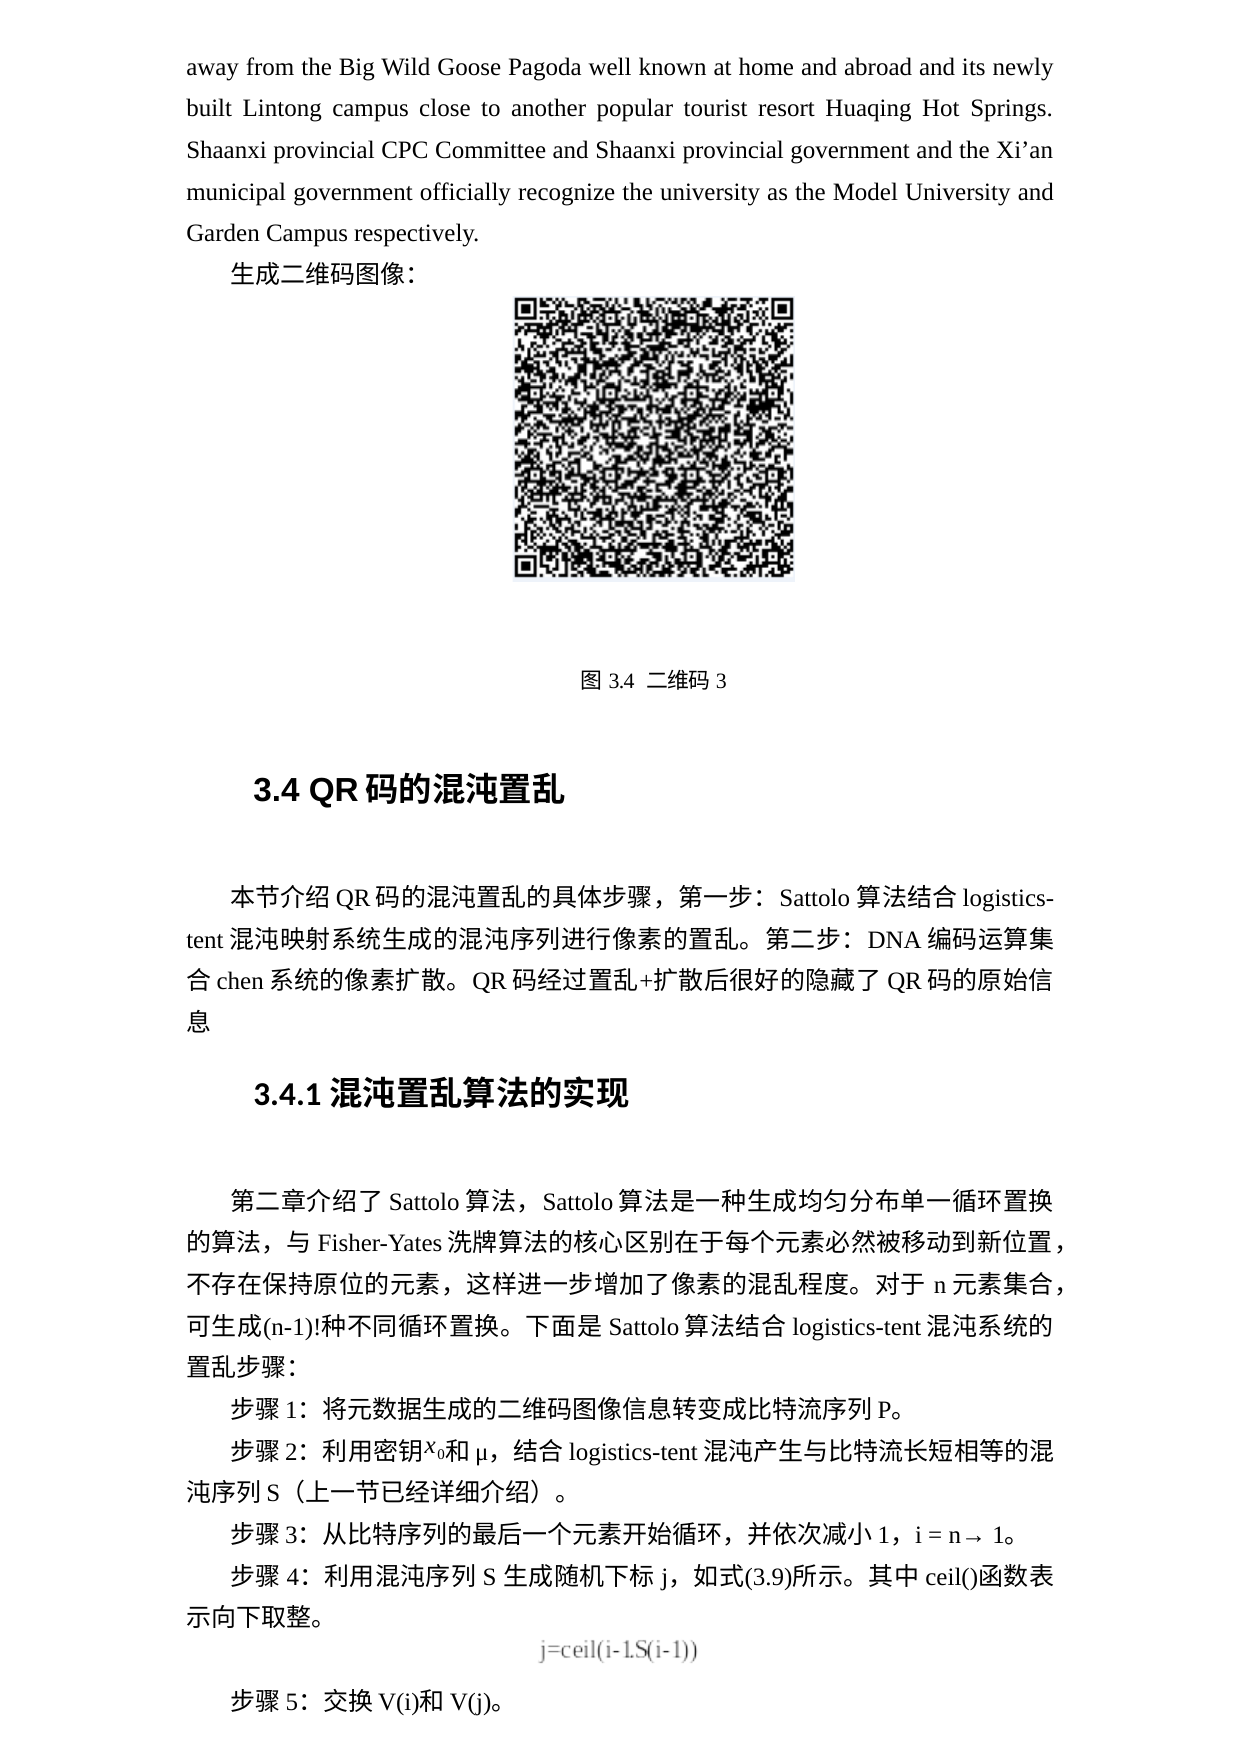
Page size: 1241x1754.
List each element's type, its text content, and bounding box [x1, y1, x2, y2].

text 图 3.4 二维码 3 [186, 665, 1054, 694]
text 本节介绍QR码的混沌置乱的具体步骤，第一步：Sattolo 算法结合logistics-tent混沌映射系统生成的混沌序列进行像素的置乱。第二步：DNA编码运算集合chen系统的像素扩散。QR码经过置乱+扩散后很好的隐藏了QR码的原始信息 [186, 873, 1054, 1040]
picture [512, 296, 795, 582]
subtitle 3.4 QR码的混沌置乱 [186, 763, 1054, 811]
text 步骤 4：利用混沌序列 S 生成随机下标 j，如式(3.9)所示。其中 ceil()函数表 示向下取整。 [186, 1552, 1054, 1635]
text 步骤2：利用密钥和μ，结合logistics-tent混沌产生与比特流长短相等的混沌序列S（上一节已经详细介绍）。 [186, 1427, 1054, 1510]
text 步骤1：将元数据生成的二维码图像信息转变成比特流序列P。 [186, 1385, 1054, 1427]
text 第二章介绍了Sattolo算法，Sattolo算法是一种生成均匀分布单一循环置换的算法，与Fisher-Yates洗牌算法的核心区别在于每个元素必然被移动到新位置，不存在保持原位的元素，这样进一步增加了像素的混乱程度。对于n元素集合，可生成(n-1)!种不同循环置换。下面是Sattolo算法结合logistics-tent混沌系统的置乱步骤： [186, 1177, 1054, 1385]
subtitle 3.4.1 混沌置乱算法的实现 [186, 1067, 1054, 1115]
text 步骤 5：交换V(i)和V(j)。 [186, 1677, 1054, 1718]
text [186, 42, 1054, 250]
text 步骤3：从比特序列的最后一个元素开始循环，并依次减小1，i = n→ 1。 [186, 1510, 1054, 1552]
text 生成二维码图像： [186, 250, 1054, 292]
